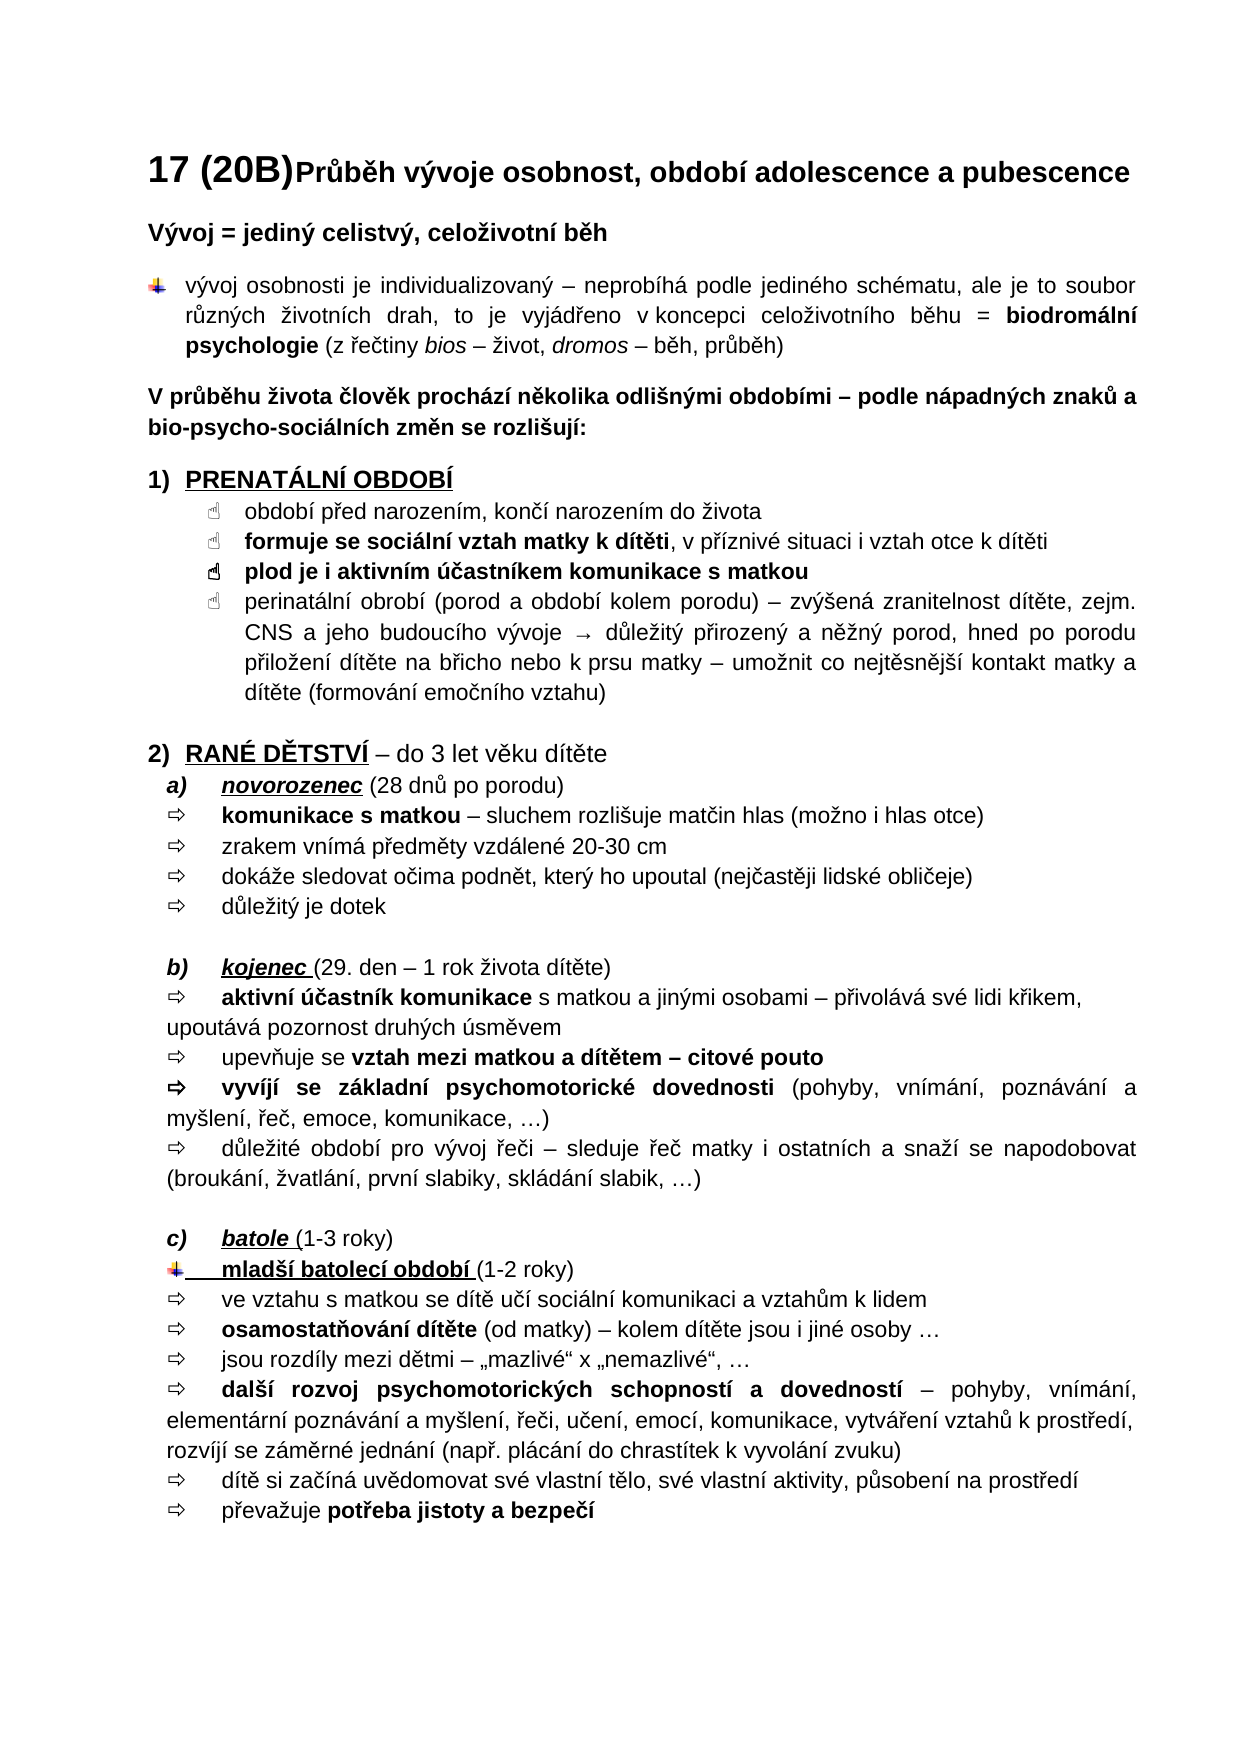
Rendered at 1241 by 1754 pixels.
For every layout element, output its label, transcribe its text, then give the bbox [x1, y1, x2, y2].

text 17 (20B) Průběh vývoje osobnost, období adolescence a pubescence [148, 148, 1137, 191]
list batole (1-3 roky) [166, 1225, 1137, 1252]
list zrakem vnímá předměty vzdálené 20- [166, 833, 1137, 859]
list důležitý je dotek [166, 893, 1137, 919]
list komunikace s matkou – sluchem rozlišuje matčin hlas (možno i hlas otce) [166, 802, 1137, 829]
list kojenec (29. den – 1 rok života dítěte) [166, 953, 1137, 980]
list perinatální obrobí (porod a období kolem porodu) – zvýšená zranitelnost dítěte, zejm. CNS a jeho budoucího vývoje → důležitý přirozený a něžný porod, hned po porodu přiložení dítěte na břicho nebo k prsu matky – umožnit co nejtěsnější kontakt matky a dítěte (formování emočního vztahu) [207, 588, 1137, 705]
list novorozenec (28 dnů po porodu) [166, 772, 1137, 799]
text Vývoj = jediný celistvý, celoživotní běh [148, 218, 1137, 247]
list jsou rozdíly mezi dětmi – „mazlivé“ x „nemazlivé“, … [166, 1346, 1137, 1373]
list plod je i aktivním účastníkem komunikace s matkou [207, 558, 1137, 584]
list dítě si začíná uvědomovat své vlastní tělo, své vlastní aktivity, působení na prostředí [166, 1467, 1137, 1493]
list období před narozením, končí narozením do života [207, 498, 1137, 524]
list upoutává pozornost druhých úsměvem [166, 1014, 1137, 1040]
list mladší batolecí období (1-2 roky) [166, 1256, 1137, 1282]
list další rozvoj psychomotorických schopností a dovedností – pohyby, vnímání, elementární poznávání a myšlení, řeči, učení, emocí, komunikace, vytváření vztahů k prostředí, [166, 1376, 1137, 1433]
list dokáže sledovat očima podnět, který ho upoutal (nejčastěji lidské obličeje) [166, 863, 1137, 889]
list vývoj osobnosti je individualizovaný – neprobíhá podle jediného schématu, ale je to soubor různých životních drah, to je vyjádřeno v koncepci celoživotního běhu = biodromální psychologie (z řečtiny bios – život, dromos – běh, průběh) [148, 272, 1137, 359]
list důležité období pro vývoj řeči – sleduje řeč matky i ostatních a snaží se napodobovat (broukání, žvatlání, první slabiky, skládání slabik, …) [166, 1135, 1137, 1191]
list ve vztahu s matkou se dítě učí sociální komunikaci a vztahům k lidem [166, 1286, 1137, 1312]
list osamostatňování dítěte (od matky) – kolem dítěte jsou i jiné osoby … [166, 1316, 1137, 1342]
list vyvíjí se základní psychomotorické dovednosti (pohyby, vnímání, poznávání a myšlení, řeč, emoce, komunikace, …) [166, 1074, 1137, 1131]
list formuje se sociální vztah matky k dítěti, v příznivé situaci i vztah otce k dítěti [207, 528, 1137, 554]
list rozvíjí se záměrné jednání (např. plácání do chrastítek k vyvolání zvuku) [166, 1437, 1137, 1463]
list rané dětství – do 3 let věku dítěte [148, 739, 1137, 768]
list aktivní účastník komunikace s matkou a jinými osobami – přivolává své lidi křikem, [166, 984, 1137, 1010]
list prenatální období [148, 464, 1137, 493]
picture [167, 1260, 184, 1277]
list převažuje potřeba jistoty a bezpečí [166, 1497, 1137, 1524]
list upevňuje se vztah mezi matkou a dítětem – citové pouto [166, 1044, 1137, 1071]
text V průběhu života člověk prochází několika odlišnými obdobími – podle nápadných znaků a bio-psycho-sociálních změn se rozlišují: [148, 383, 1137, 440]
picture [148, 276, 166, 294]
